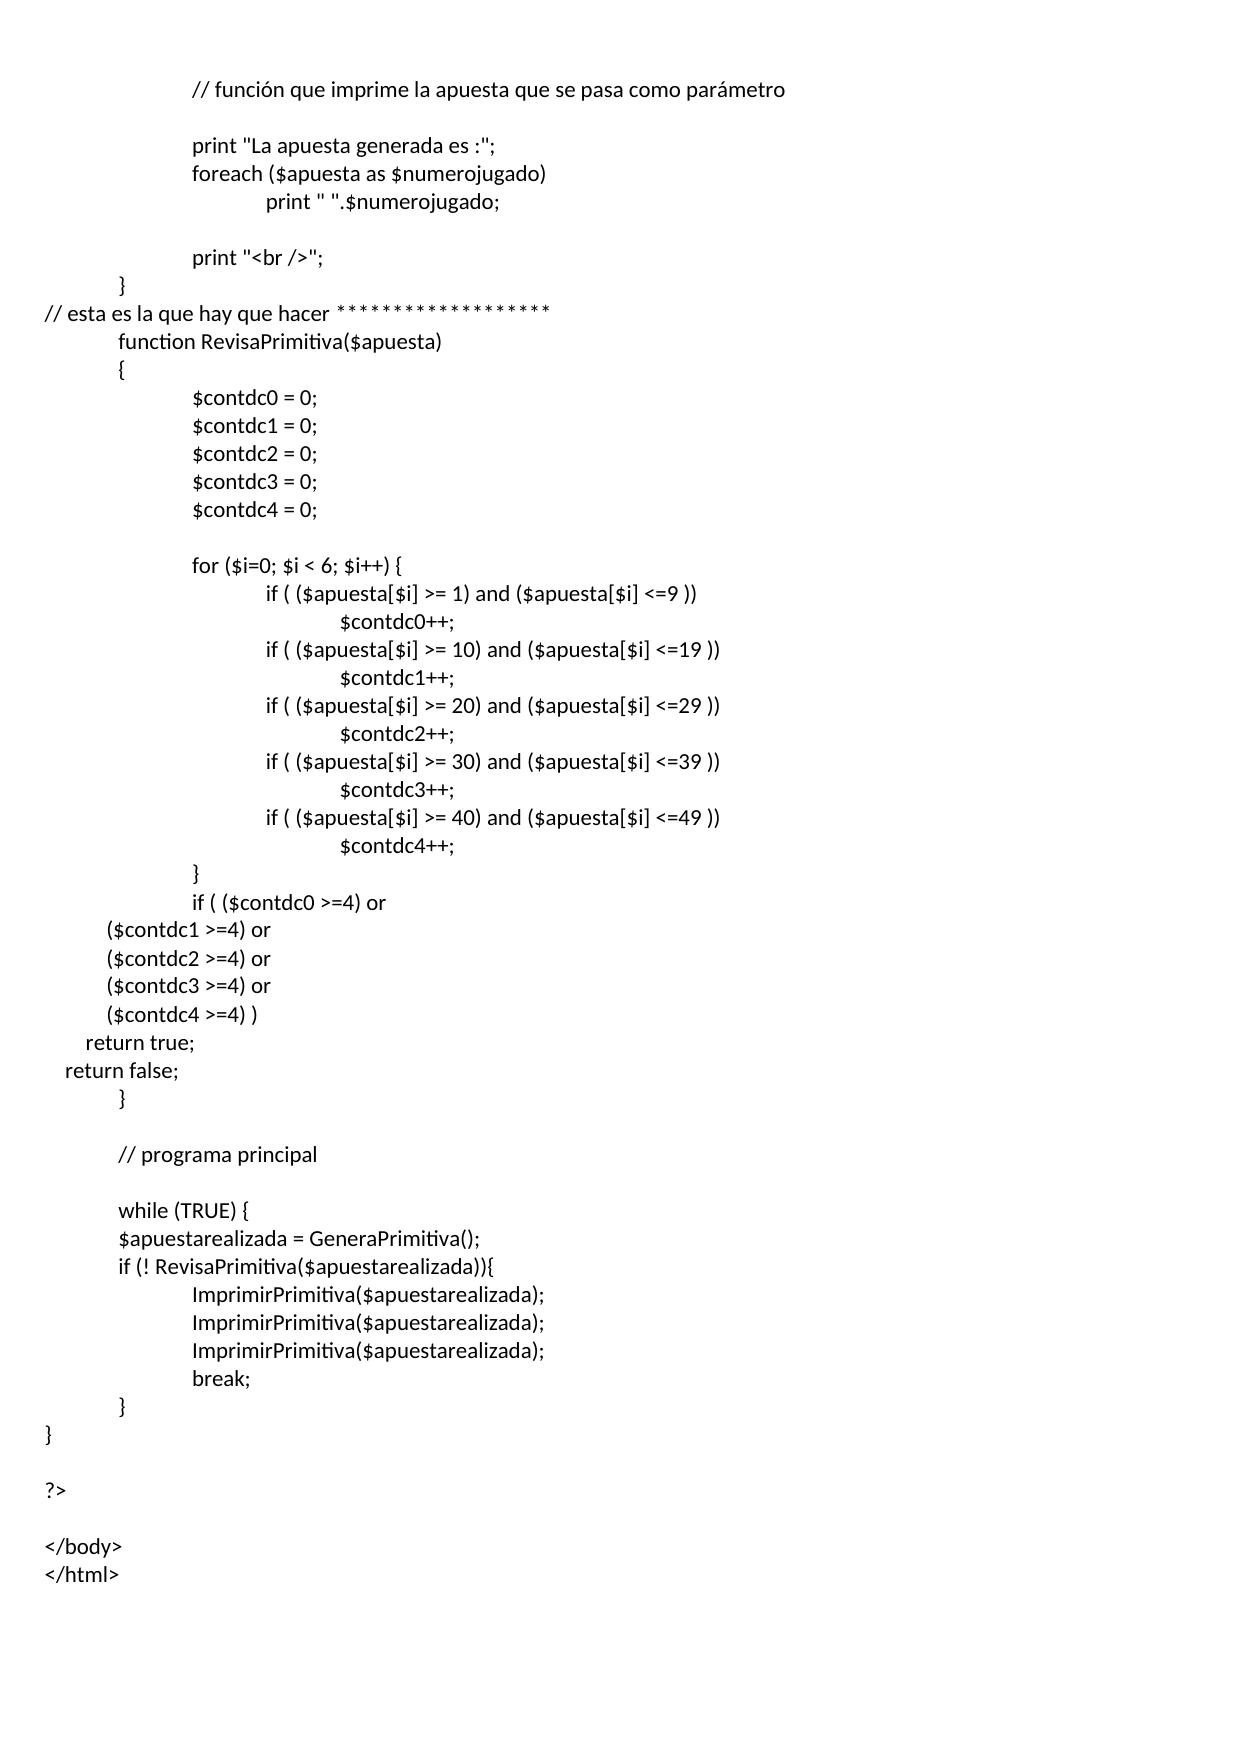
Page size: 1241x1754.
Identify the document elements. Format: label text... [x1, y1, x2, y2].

text print "<br />"; [44, 243, 1181, 271]
text $contdc0++; [44, 607, 1181, 635]
text print "La apuesta generada es :"; [44, 131, 1181, 159]
text ($contdc4 >=4) ) [44, 1000, 1181, 1028]
text $contdc4++; [44, 832, 1181, 859]
text if ( ($apuesta[$i] >= 10) and ($apuesta[$i] <=19 )) [44, 635, 1181, 663]
text function RevisaPrimitiva($apuesta) [44, 327, 1181, 355]
text if (! RevisaPrimitiva($apuestarealizada)){ [44, 1252, 1181, 1280]
text $contdc1 = 0; [44, 411, 1181, 439]
text $contdc3++; [44, 776, 1181, 803]
text if ( ($apuesta[$i] >= 20) and ($apuesta[$i] <=29 )) [44, 691, 1181, 719]
text if ( ($apuesta[$i] >= 1) and ($apuesta[$i] <=9 )) [44, 579, 1181, 607]
text // esta es la que hay que hacer ******************* [44, 299, 1181, 327]
text ($contdc3 >=4) or [44, 972, 1181, 1000]
text if ( ($apuesta[$i] >= 30) and ($apuesta[$i] <=39 )) [44, 747, 1181, 776]
text } [44, 859, 1181, 888]
text $contdc3 = 0; [44, 467, 1181, 495]
text } [44, 1420, 1181, 1448]
text break; [44, 1364, 1181, 1392]
text ImprimirPrimitiva($apuestarealizada); [44, 1336, 1181, 1364]
text </body> [44, 1532, 1181, 1560]
text for ($i=0; $i < 6; $i++) { [44, 551, 1181, 579]
text $contdc2 = 0; [44, 439, 1181, 467]
text // programa principal [44, 1140, 1181, 1168]
text ($contdc2 >=4) or [44, 944, 1181, 972]
text { [44, 355, 1181, 383]
text return false; [44, 1056, 1181, 1084]
text $apuestarealizada = GeneraPrimitiva(); [44, 1224, 1181, 1252]
text } [44, 1084, 1181, 1112]
text if ( ($contdc0 >=4) or [44, 888, 1181, 916]
text ?> [44, 1476, 1181, 1504]
text } [44, 1392, 1181, 1420]
text return true; [44, 1028, 1181, 1056]
text if ( ($apuesta[$i] >= 40) and ($apuesta[$i] <=49 )) [44, 803, 1181, 832]
text // función que imprime la apuesta que se pasa como parámetro [44, 75, 1181, 103]
text $contdc0 = 0; [44, 383, 1181, 411]
text foreach ($apuesta as $numerojugado) [44, 159, 1181, 187]
text ($contdc1 >=4) or [44, 916, 1181, 944]
text ImprimirPrimitiva($apuestarealizada); [44, 1280, 1181, 1308]
text } [44, 271, 1181, 299]
text $contdc1++; [44, 663, 1181, 691]
text print " ".$numerojugado; [44, 187, 1181, 215]
text while (TRUE) { [44, 1196, 1181, 1224]
text $contdc2++; [44, 719, 1181, 747]
text </html> [44, 1560, 1181, 1588]
text ImprimirPrimitiva($apuestarealizada); [44, 1308, 1181, 1336]
text $contdc4 = 0; [44, 495, 1181, 523]
